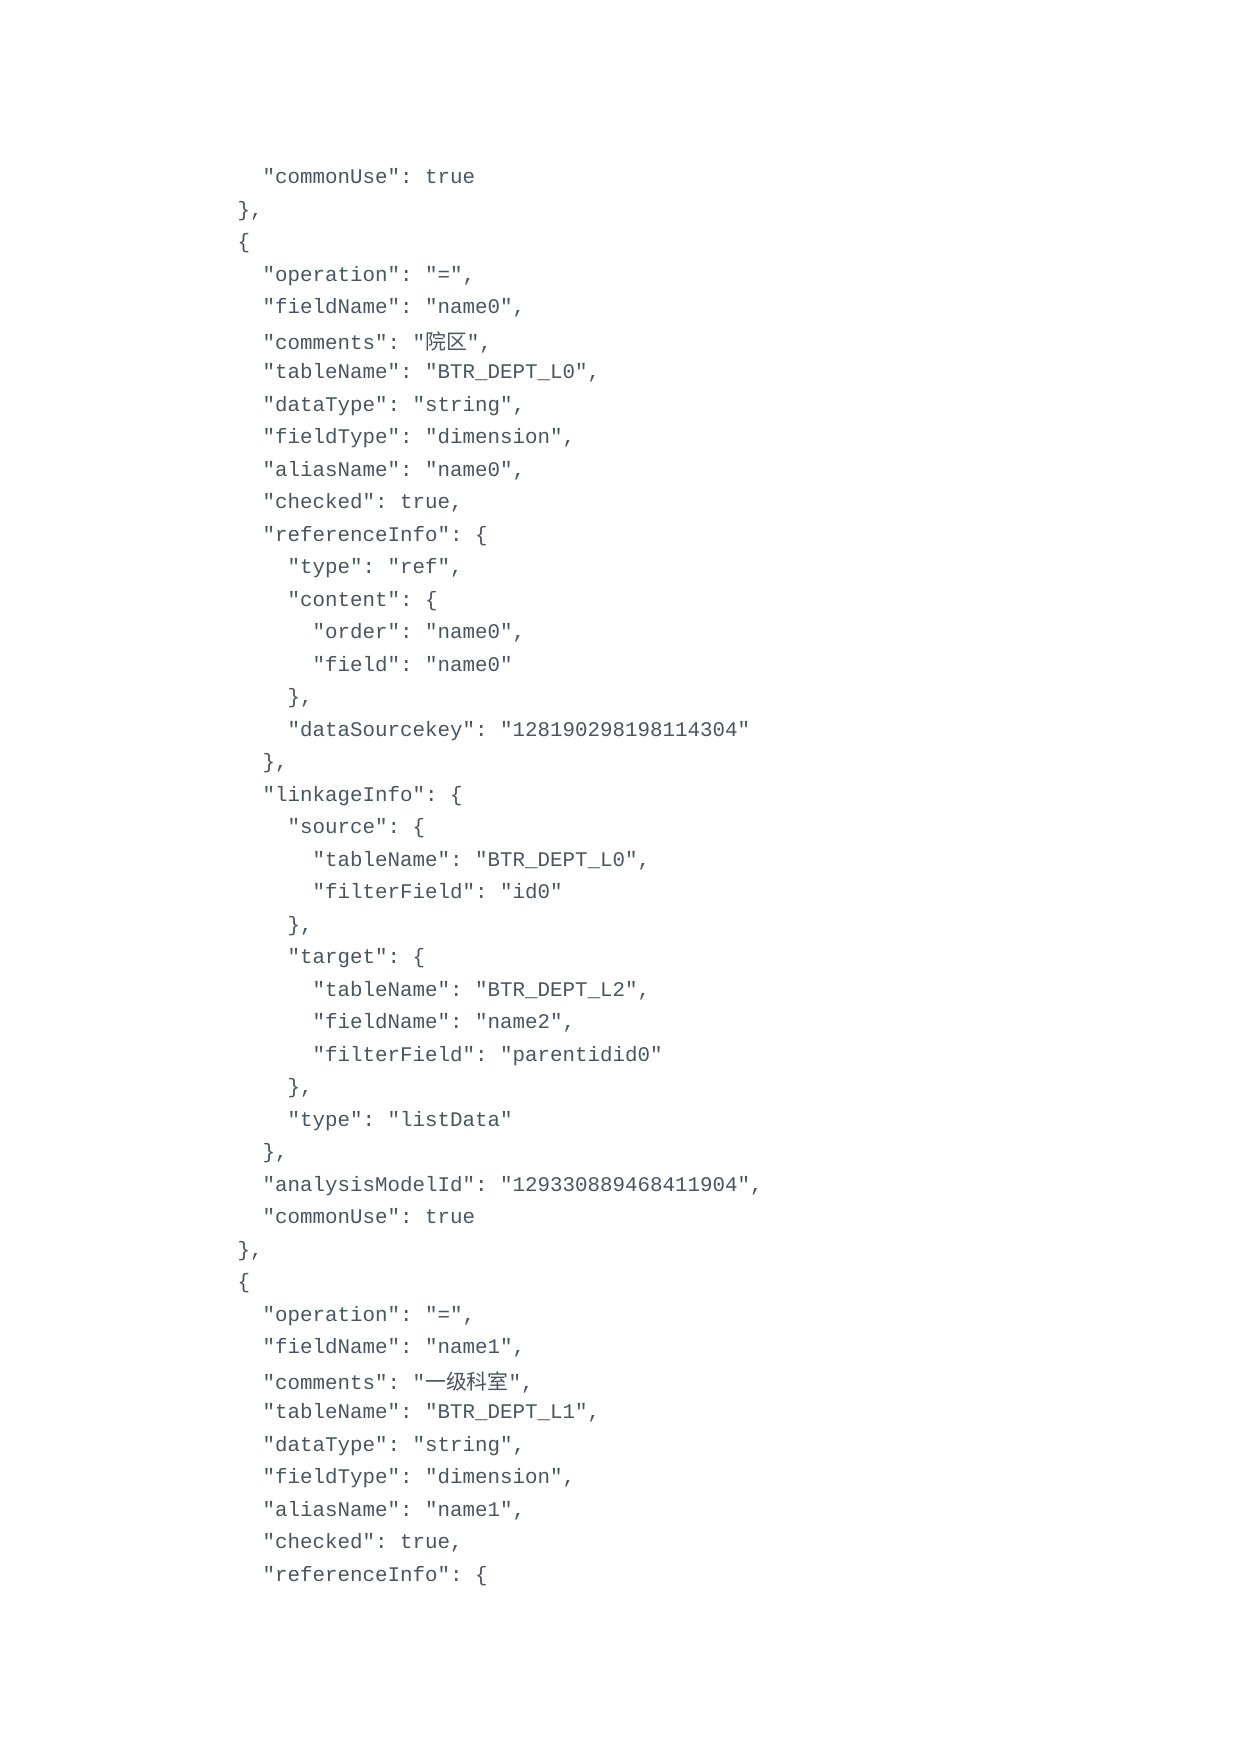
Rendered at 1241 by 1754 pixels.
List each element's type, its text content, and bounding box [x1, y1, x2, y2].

text "linkageInfo": { [187, 779, 1053, 812]
text "referenceInfo": { [187, 1559, 1053, 1592]
text "field": "name0" [187, 649, 1053, 682]
text "order": "name0", [187, 617, 1053, 649]
text "fieldType": "dimension", [187, 1462, 1053, 1494]
text "fieldName": "name0", [187, 292, 1053, 324]
text }, [187, 1072, 1053, 1104]
text "aliasName": "name0", [187, 454, 1053, 487]
text "commonUse": true [187, 162, 1053, 194]
text }, [187, 747, 1053, 779]
text "tableName": "BTR_DEPT_L1", [187, 1397, 1053, 1429]
text "filterField": "id0" [187, 877, 1053, 909]
text { [187, 227, 1053, 259]
text "content": { [187, 584, 1053, 617]
text "dataType": "string", [187, 1429, 1053, 1462]
text "comments": "院区", [187, 324, 1053, 357]
text "operation": "=", [187, 259, 1053, 292]
text }, [187, 194, 1053, 227]
text "aliasName": "name1", [187, 1494, 1053, 1527]
text "comments": "一级科室", [187, 1364, 1053, 1397]
text "checked": true, [187, 1527, 1053, 1559]
text "target": { [187, 942, 1053, 974]
text "checked": true, [187, 487, 1053, 519]
text "type": "listData" [187, 1104, 1053, 1137]
text "type": "ref", [187, 552, 1053, 584]
text "tableName": "BTR_DEPT_L0", [187, 357, 1053, 389]
text "fieldName": "name1", [187, 1332, 1053, 1364]
text "filterField": "parentidid0" [187, 1039, 1053, 1072]
text }, [187, 1234, 1053, 1267]
text "referenceInfo": { [187, 519, 1053, 552]
text }, [187, 682, 1053, 714]
text "tableName": "BTR_DEPT_L2", [187, 974, 1053, 1007]
text "fieldType": "dimension", [187, 422, 1053, 454]
text "operation": "=", [187, 1299, 1053, 1332]
text "tableName": "BTR_DEPT_L0", [187, 844, 1053, 877]
text "dataSourcekey": "128190298198114304" [187, 714, 1053, 747]
text }, [187, 909, 1053, 942]
text { [187, 1267, 1053, 1299]
text "dataType": "string", [187, 389, 1053, 422]
text "analysisModelId": "129330889468411904", [187, 1169, 1053, 1202]
text "fieldName": "name2", [187, 1007, 1053, 1039]
text "source": { [187, 812, 1053, 844]
text "commonUse": true [187, 1202, 1053, 1234]
text }, [187, 1137, 1053, 1169]
